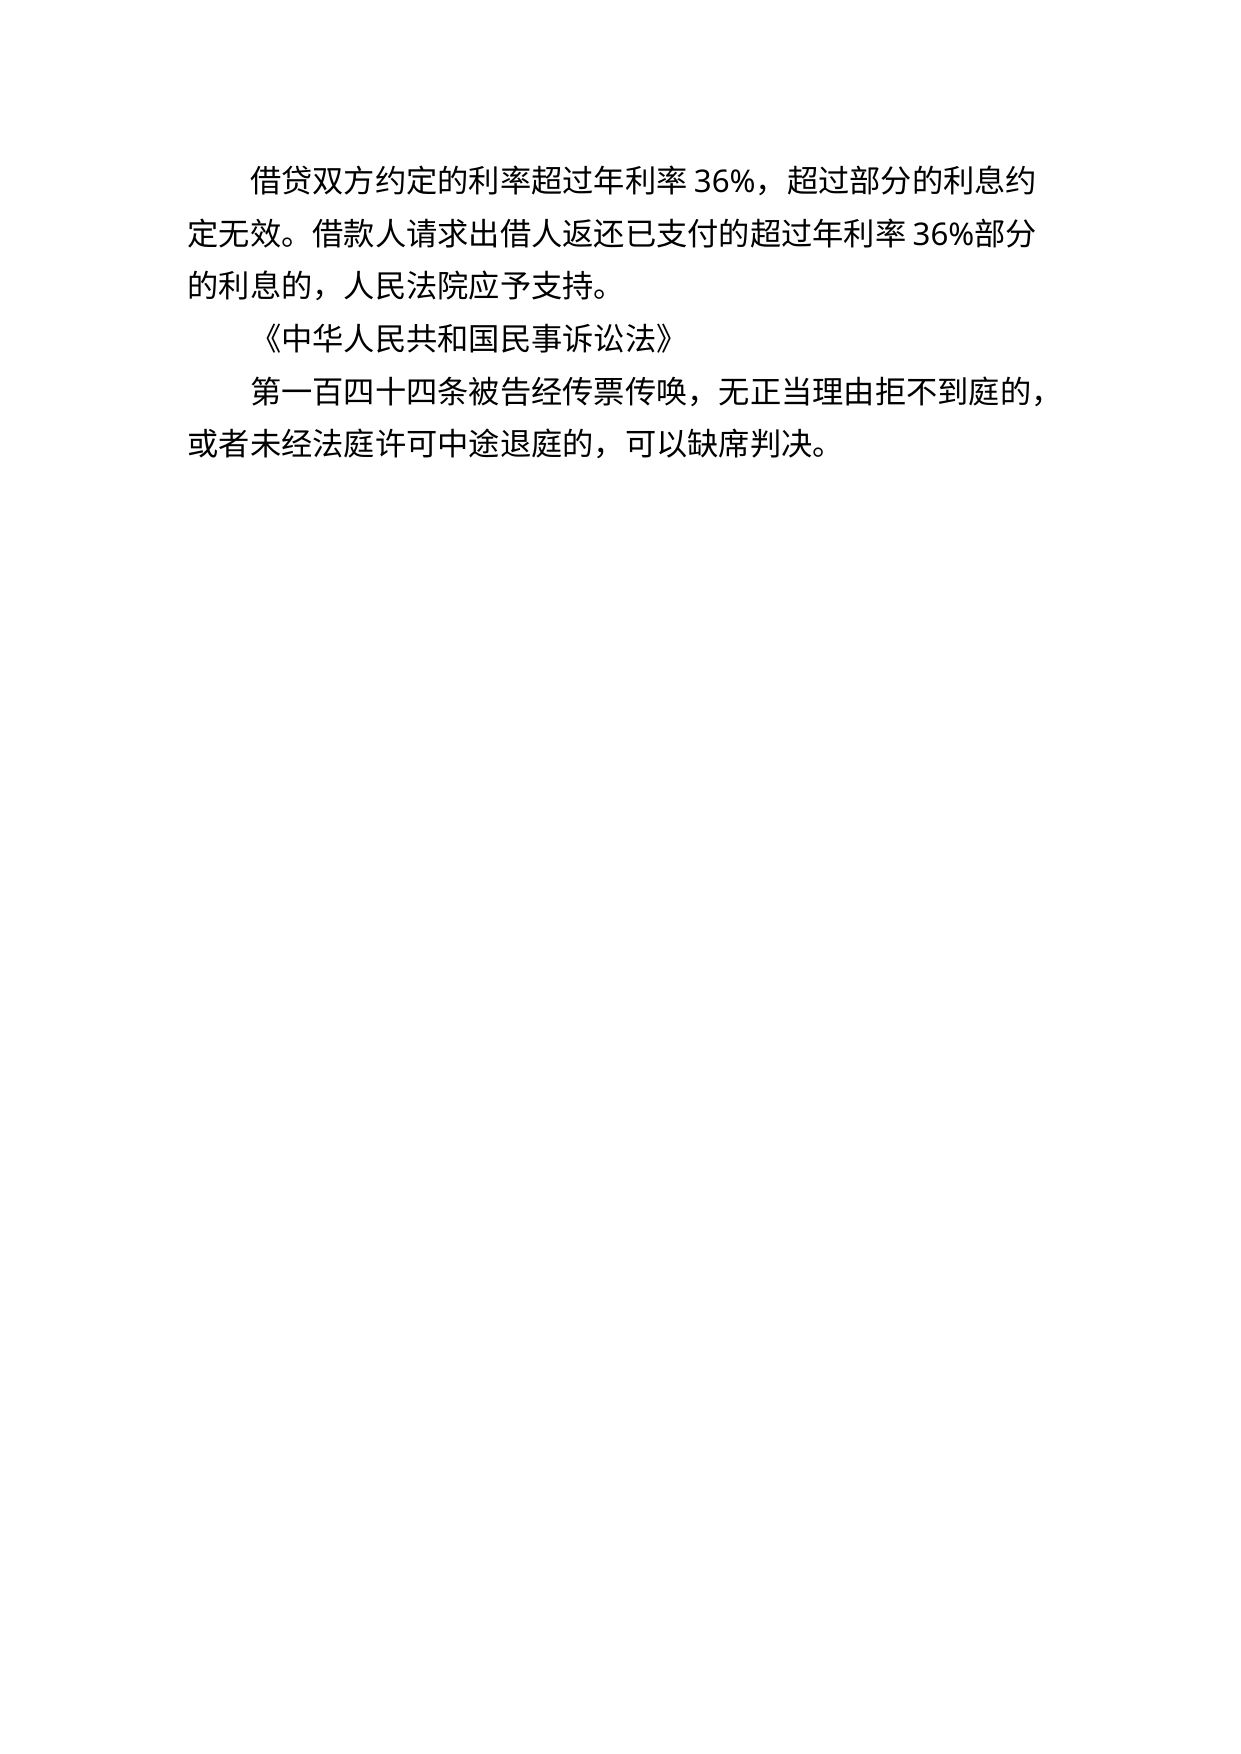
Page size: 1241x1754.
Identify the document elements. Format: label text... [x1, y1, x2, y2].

text 第一百四十四条被告经传票传唤，无正当理由拒不到庭的，或者未经法庭许可中途退庭的，可以缺席判决。 [187, 360, 1053, 464]
text 《中华人民共和国民事诉讼法》 [187, 307, 1053, 359]
text 借贷双方约定的利率超过年利率36%，超过部分的利息约定无效。借款人请求出借人返还已支付的超过年利率36%部分的利息的，人民法院应予支持。 [187, 150, 1053, 306]
